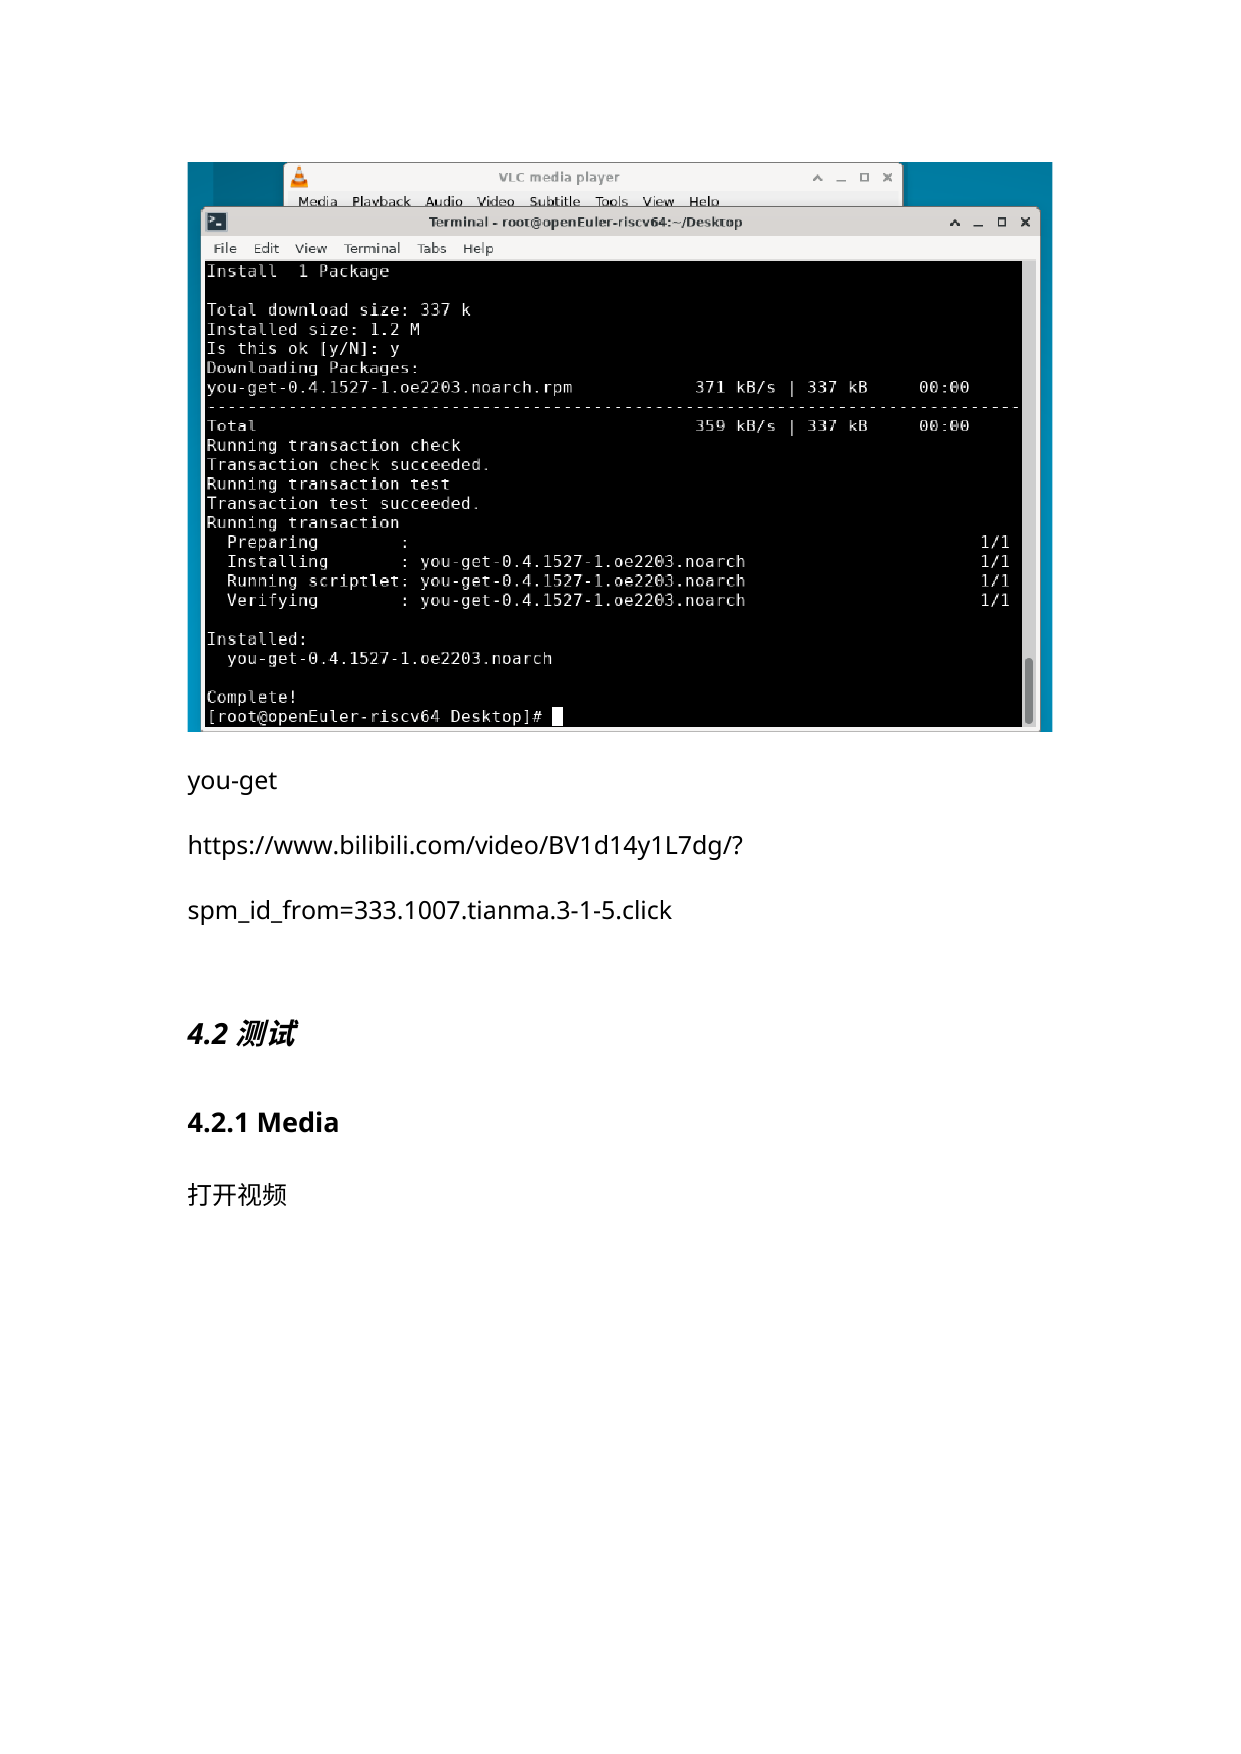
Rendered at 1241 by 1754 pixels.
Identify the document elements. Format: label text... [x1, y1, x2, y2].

subtitle 4.2 测试 [187, 999, 1053, 1064]
text 打开视频 [187, 1161, 1053, 1226]
text you-get [187, 747, 1053, 812]
subtitle 4.2.1 Media [187, 1089, 1053, 1154]
text https://www.bilibili.com/video/BV1d14y1L7dg/?spm_id_from=333.1007.tianma.3-1-5.click [187, 812, 1053, 942]
picture [201, 162, 1040, 732]
